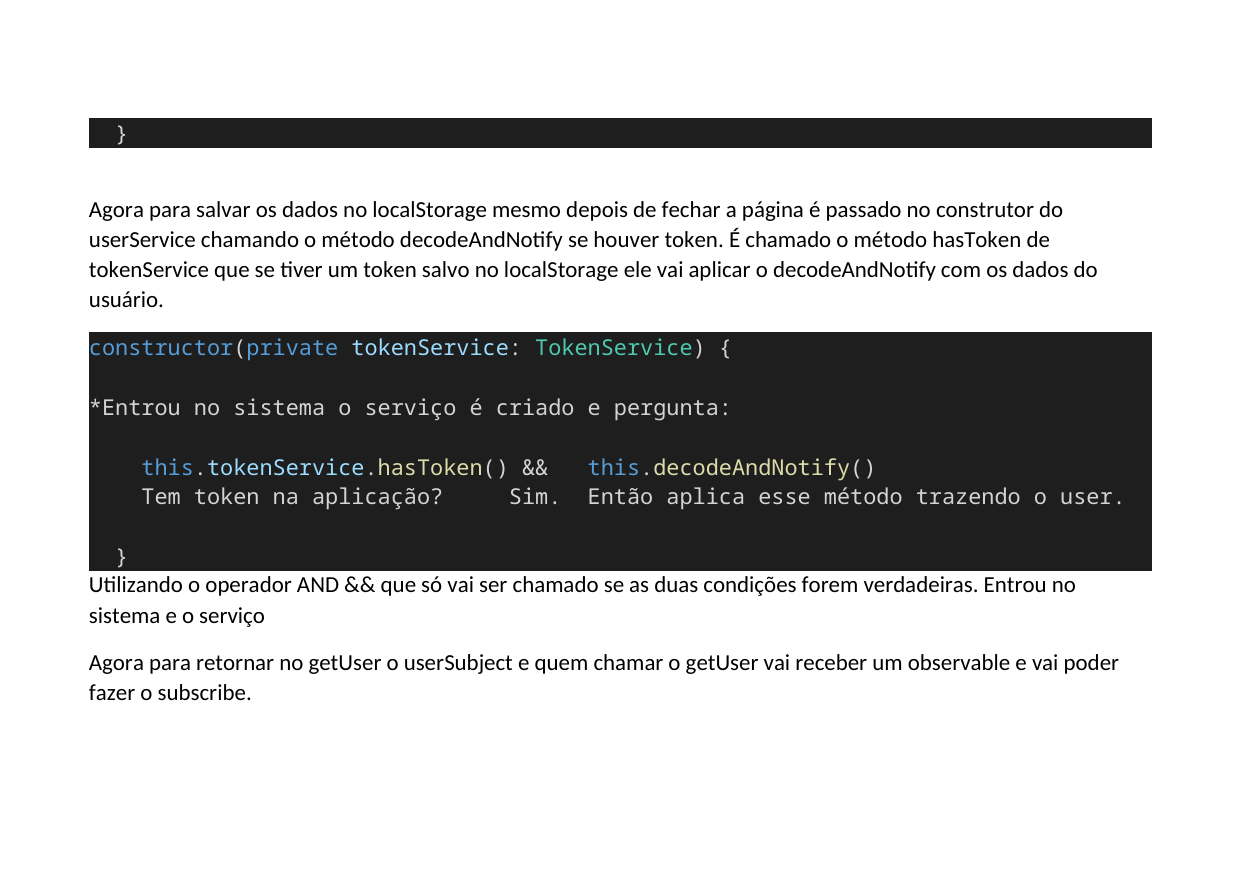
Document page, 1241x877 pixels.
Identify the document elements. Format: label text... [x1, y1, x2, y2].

text Tem token na aplicação? Sim. Então aplica esse método trazendo o user. [89, 481, 1152, 511]
text Agora para salvar os dados no localStorage mesmo depois de fechar a página é passado no construtor do userService chamando o método decodeAndNotify se houver token. É chamado o método hasToken de tokenService que se tiver um token salvo no localStorage ele vai aplicar o decodeAndNotify com os dados do usuário. [89, 195, 1152, 313]
text } [89, 541, 1152, 571]
text constructor(private tokenService: TokenService) { [89, 332, 1152, 362]
text this.tokenService.hasToken() && this.decodeAndNotify() [89, 451, 1152, 481]
text Utilizando o operador AND && que só vai ser chamado se as duas condições forem verdadeiras. Entrou no sistema e o serviço [89, 571, 1152, 629]
text } [89, 118, 1152, 148]
text *Entrou no sistema o serviço é criado e pergunta: [89, 392, 1152, 422]
text Agora para retornar no getUser o userSubject e quem chamar o getUser vai receber um observable e vai poder fazer o subscribe. [89, 648, 1152, 706]
